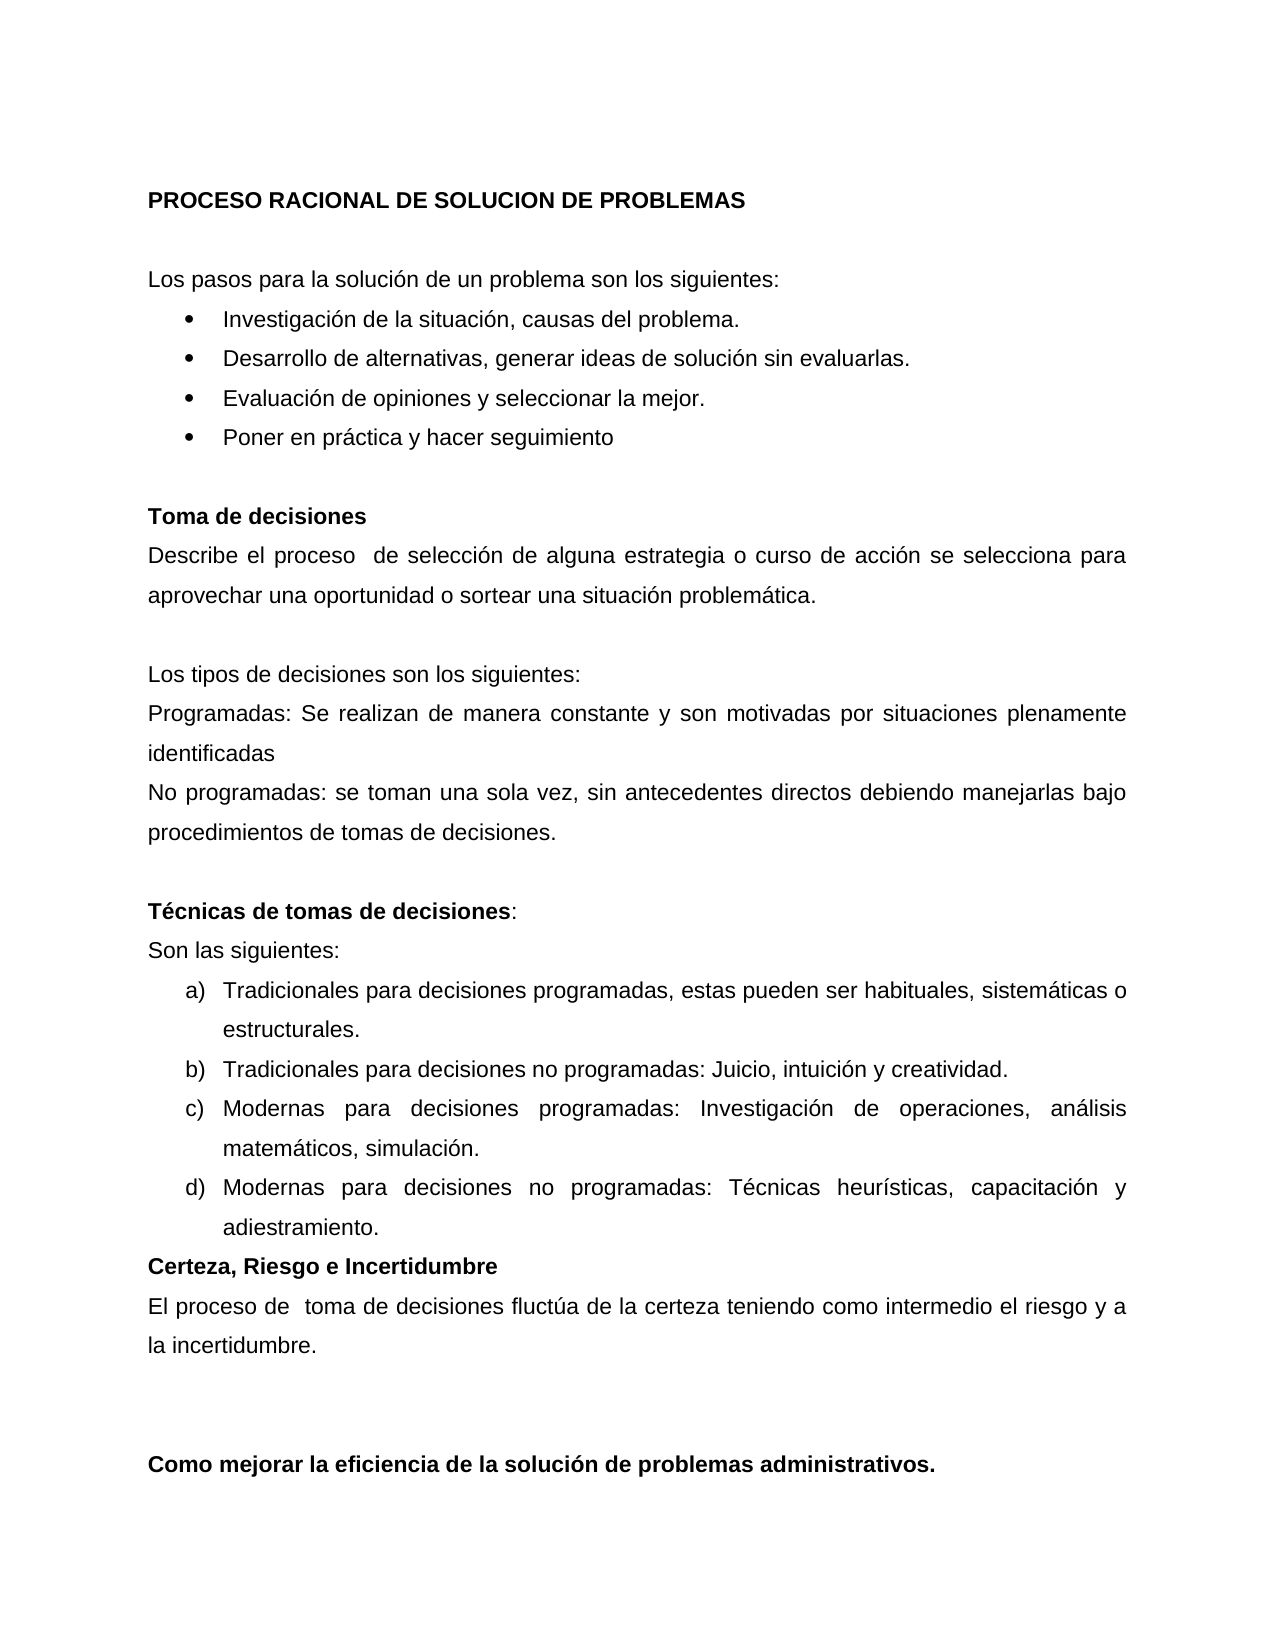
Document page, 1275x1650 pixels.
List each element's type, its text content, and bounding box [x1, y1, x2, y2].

text Los tipos de decisiones son los siguientes: [148, 661, 1127, 687]
list Investigación de la situación, causas del problema. [185, 306, 1127, 332]
list Modernas para decisiones programadas: Investigación de operaciones, análisis matemáticos, simulación. [185, 1095, 1127, 1161]
text No programadas: se toman una sola vez, sin antecedentes directos debiendo manejarlas bajo procedimientos de tomas de decisiones. [148, 779, 1127, 845]
text Son las siguientes: [148, 937, 1127, 964]
text PROCESO RACIONAL DE SOLUCION DE PROBLEMAS [148, 187, 1127, 213]
text Los pasos para la solución de un problema son los siguientes: [148, 266, 1127, 292]
list Modernas para decisiones no programadas: Técnicas heurísticas, capacitación y adiestramiento. [185, 1174, 1127, 1240]
text Programadas: Se realizan de manera constante y son motivadas por situaciones plenamente identificadas [148, 700, 1127, 766]
text Como mejorar la eficiencia de la solución de problemas administrativos. [148, 1451, 1127, 1477]
text Certeza, Riesgo e Incertidumbre [148, 1253, 1127, 1279]
list Poner en práctica y hacer seguimiento [185, 424, 1127, 450]
list Desarrollo de alternativas, generar ideas de solución sin evaluarlas. [185, 345, 1127, 371]
text Toma de decisiones [148, 503, 1127, 529]
text Describe el proceso de selección de alguna estrategia o curso de acción se selecciona para aprovechar una oportunidad o sortear una situación problemática. [148, 542, 1127, 608]
text El proceso de toma de decisiones fluctúa de la certeza teniendo como intermedio el riesgo y a la incertidumbre. [148, 1293, 1127, 1358]
text Técnicas de tomas de decisiones: [148, 898, 1127, 924]
list Tradicionales para decisiones no programadas: Juicio, intuición y creatividad. [185, 1056, 1127, 1082]
list Evaluación de opiniones y seleccionar la mejor. [185, 384, 1127, 411]
list Tradicionales para decisiones programadas, estas pueden ser habituales, sistemáticas o estructurales. [185, 977, 1127, 1043]
